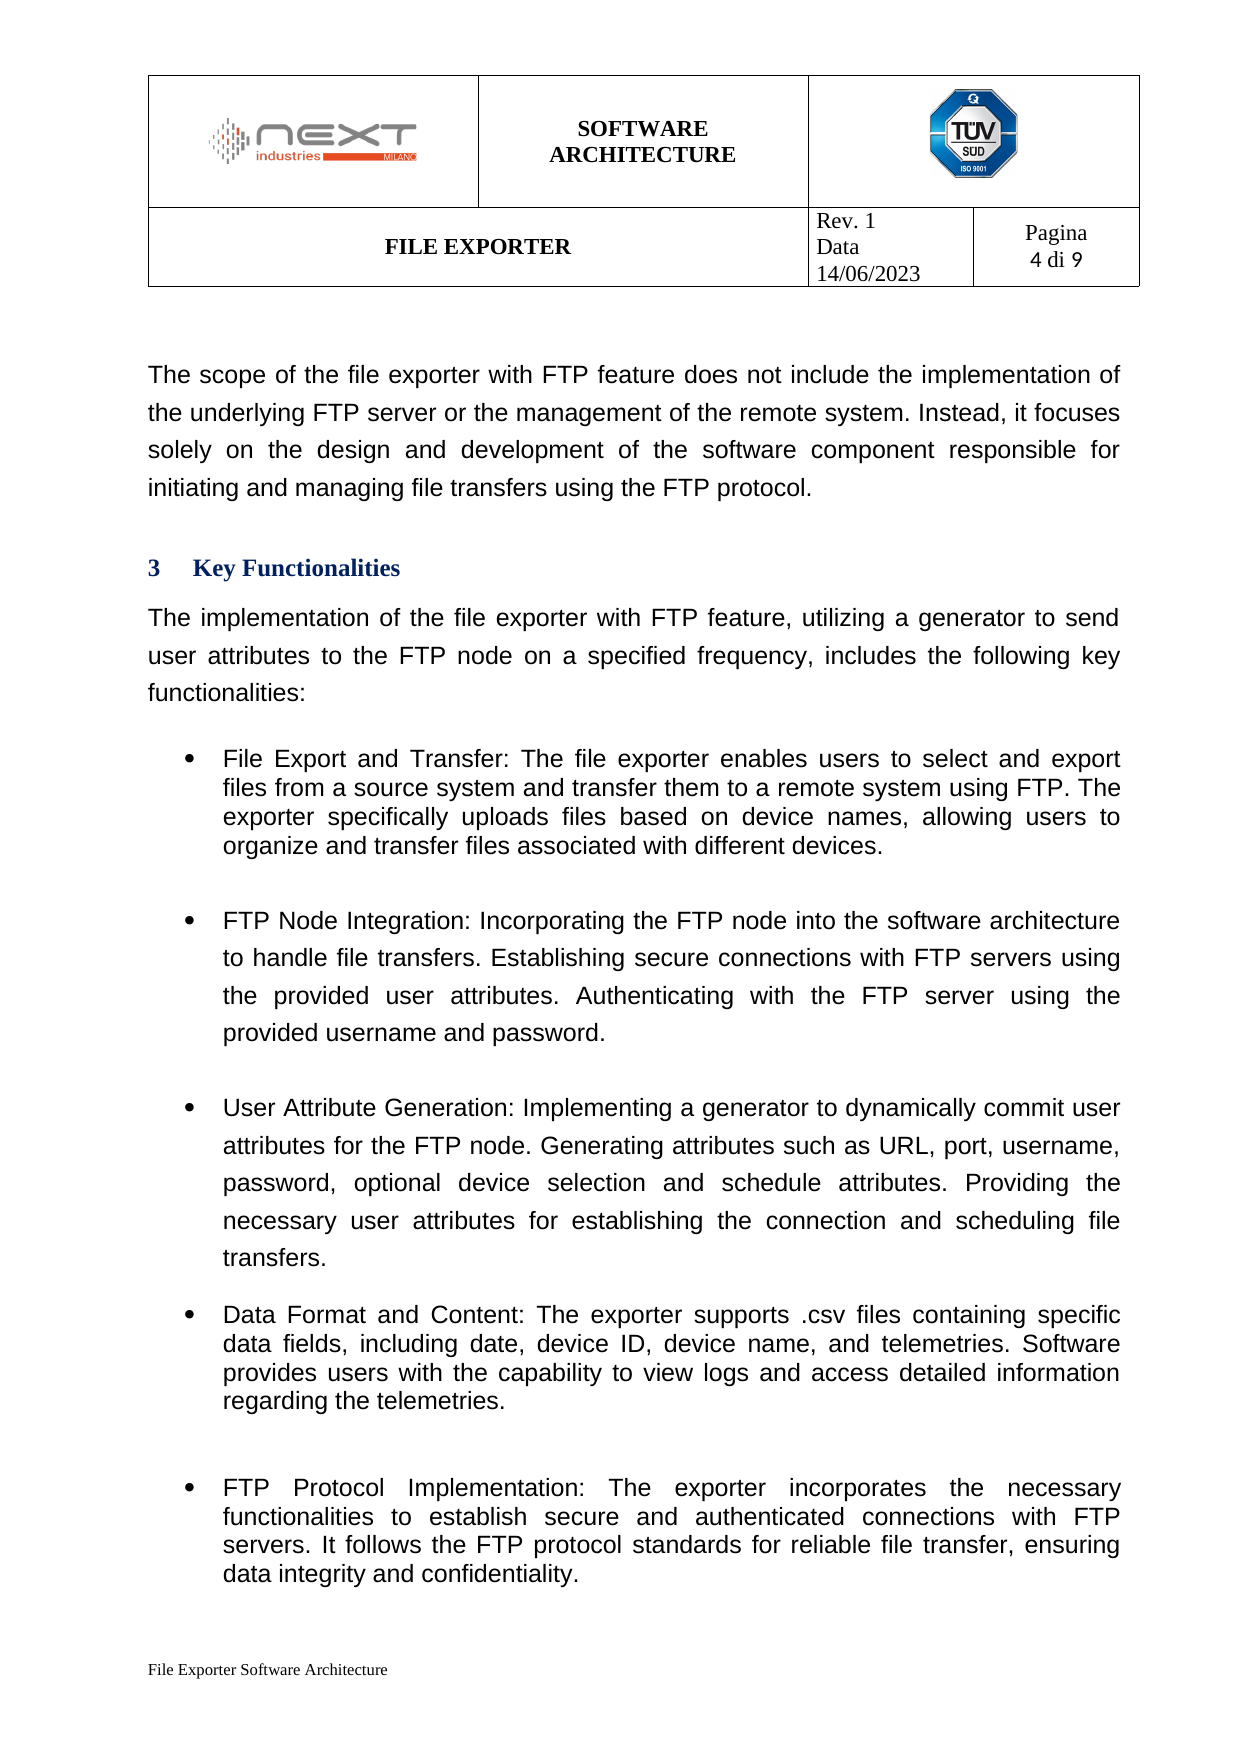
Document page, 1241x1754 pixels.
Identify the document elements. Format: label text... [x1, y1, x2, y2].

list File Export and Transfer: The file exporter enables users to select and export files from a source system and transfer them to a remote system using FTP. The exporter specifically uploads files based on device names, allowing users to organize and transfer files associated with different devices. [185, 744, 1122, 859]
picture [208, 118, 417, 164]
text The implementation of the file exporter with FTP feature, utilizing a generator to send user attributes to the FTP node on a specified frequency, includes the following key functionalities: [148, 594, 1122, 707]
list User Attribute Generation: Implementing a generator to dynamically commit user attributes for the FTP node. Generating attributes such as URL, port, username, password, optional device selection and schedule attributes. Providing the necessary user attributes for establishing the connection and scheduling file transfers. [185, 1084, 1122, 1272]
picture [929, 89, 1018, 178]
list Data Format and Content: The exporter supports .csv files containing specific data fields, including date, device ID, device name, and telemetries. Software provides users with the capability to view logs and access detailed information regarding the telemetries. [185, 1300, 1122, 1415]
list FTP Node Integration: Incorporating the FTP node into the software architecture to handle file transfers. Establishing secure connections with FTP servers using the provided user attributes. Authenticating with the FTP server using the provided username and password. [185, 897, 1122, 1047]
subtitle Key Functionalities [148, 553, 1122, 582]
text The scope of the file exporter with FTP feature does not include the implementation of the underlying FTP server or the management of the remote system. Instead, it focuses solely on the design and development of the software component responsible for initiating and managing file transfers using the FTP protocol. [148, 352, 1122, 502]
list FTP Protocol Implementation: The exporter incorporates the necessary functionalities to establish secure and authenticated connections with FTP servers. It follows the FTP protocol standards for reliable file transfer, ensuring data integrity and confidentiality. [185, 1473, 1122, 1588]
